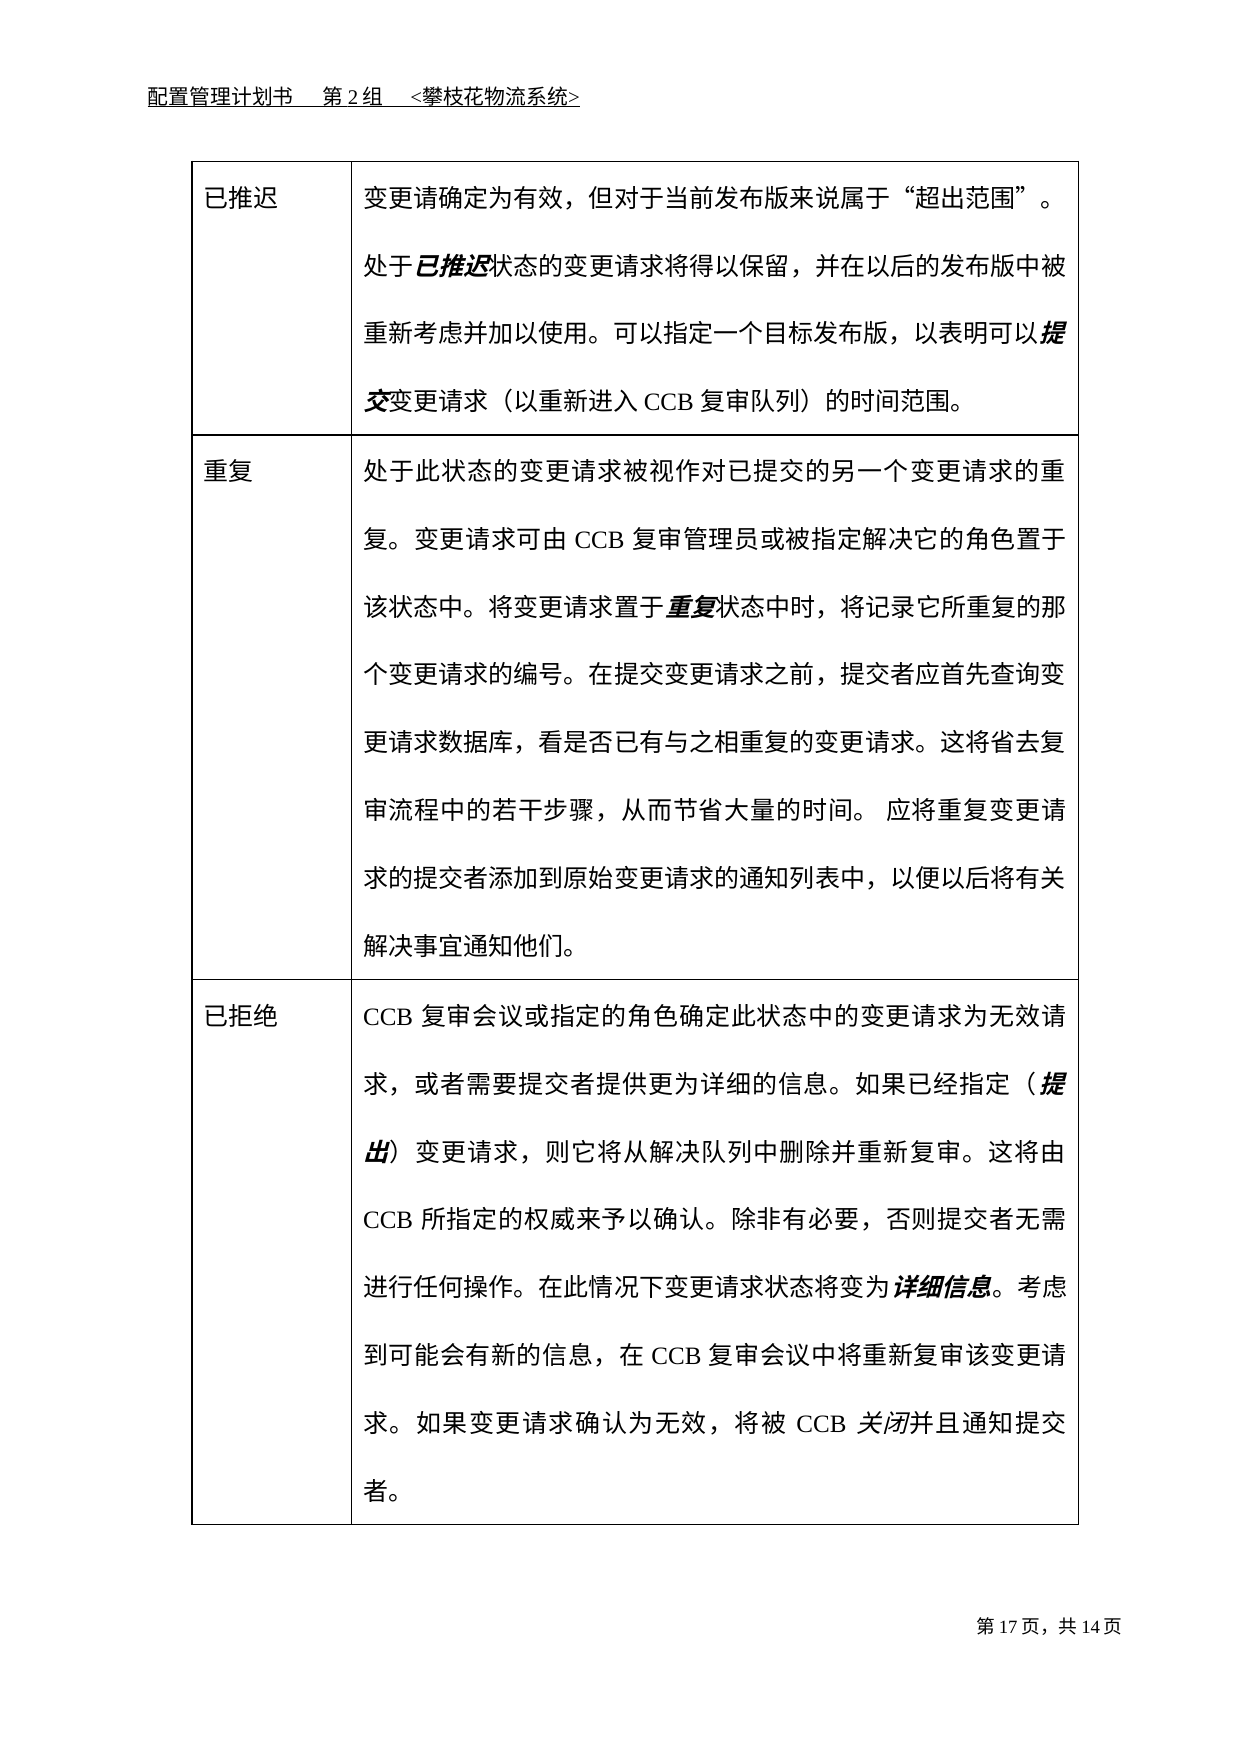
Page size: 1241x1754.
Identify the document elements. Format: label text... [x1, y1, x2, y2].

table_cell 已拒绝 [193, 980, 351, 1524]
table_cell 重复 [193, 436, 351, 979]
table_cell 变更请确定为有效，但对于当前发布版来说属于“超出范围”。处于已推迟状态的变更请求将得以保留，并在以后的发布版中被重新考虑并加以使用。可以指定一个目标发布版，以表明可以提交变更请求（以重新进入 CCB 复审队列）的时间范围。 [352, 162, 1078, 434]
table_cell CCB 复审会议或指定的角色确定此状态中的变更请求为无效请求，或者需要提交者提供更为详细的信息。如果已经指定（提出）变更请求，则它将从解决队列中删除并重新复审。这将由 CCB 所指定的权威来予以确认。除非有必要，否则提交者无需进行任何操作。在此情况下变更请求状态将变为详细信息。考虑到可能会有新的信息，在 CCB 复审会议中将重新复审该变更请求。如果变更请求确认为无效，将被 CCB 关闭并且通知提交者。 [352, 980, 1078, 1524]
table_cell 已推迟 [193, 162, 351, 434]
table_cell 处于此状态的变更请求被视作对已提交的另一个变更请求的重复。变更请求可由 CCB 复审管理员或被指定解决它的角色置于该状态中。将变更请求置于重复状态中时，将记录它所重复的那个变更请求的编号。在提交变更请求之前，提交者应首先查询变更请求数据库，看是否已有与之相重复的变更请求。这将省去复审流程中的若干步骤，从而节省大量的时间。 应将重复变更请求的提交者添加到原始变更请求的通知列表中，以便以后将有关解决事宜通知他们。 [352, 436, 1078, 979]
